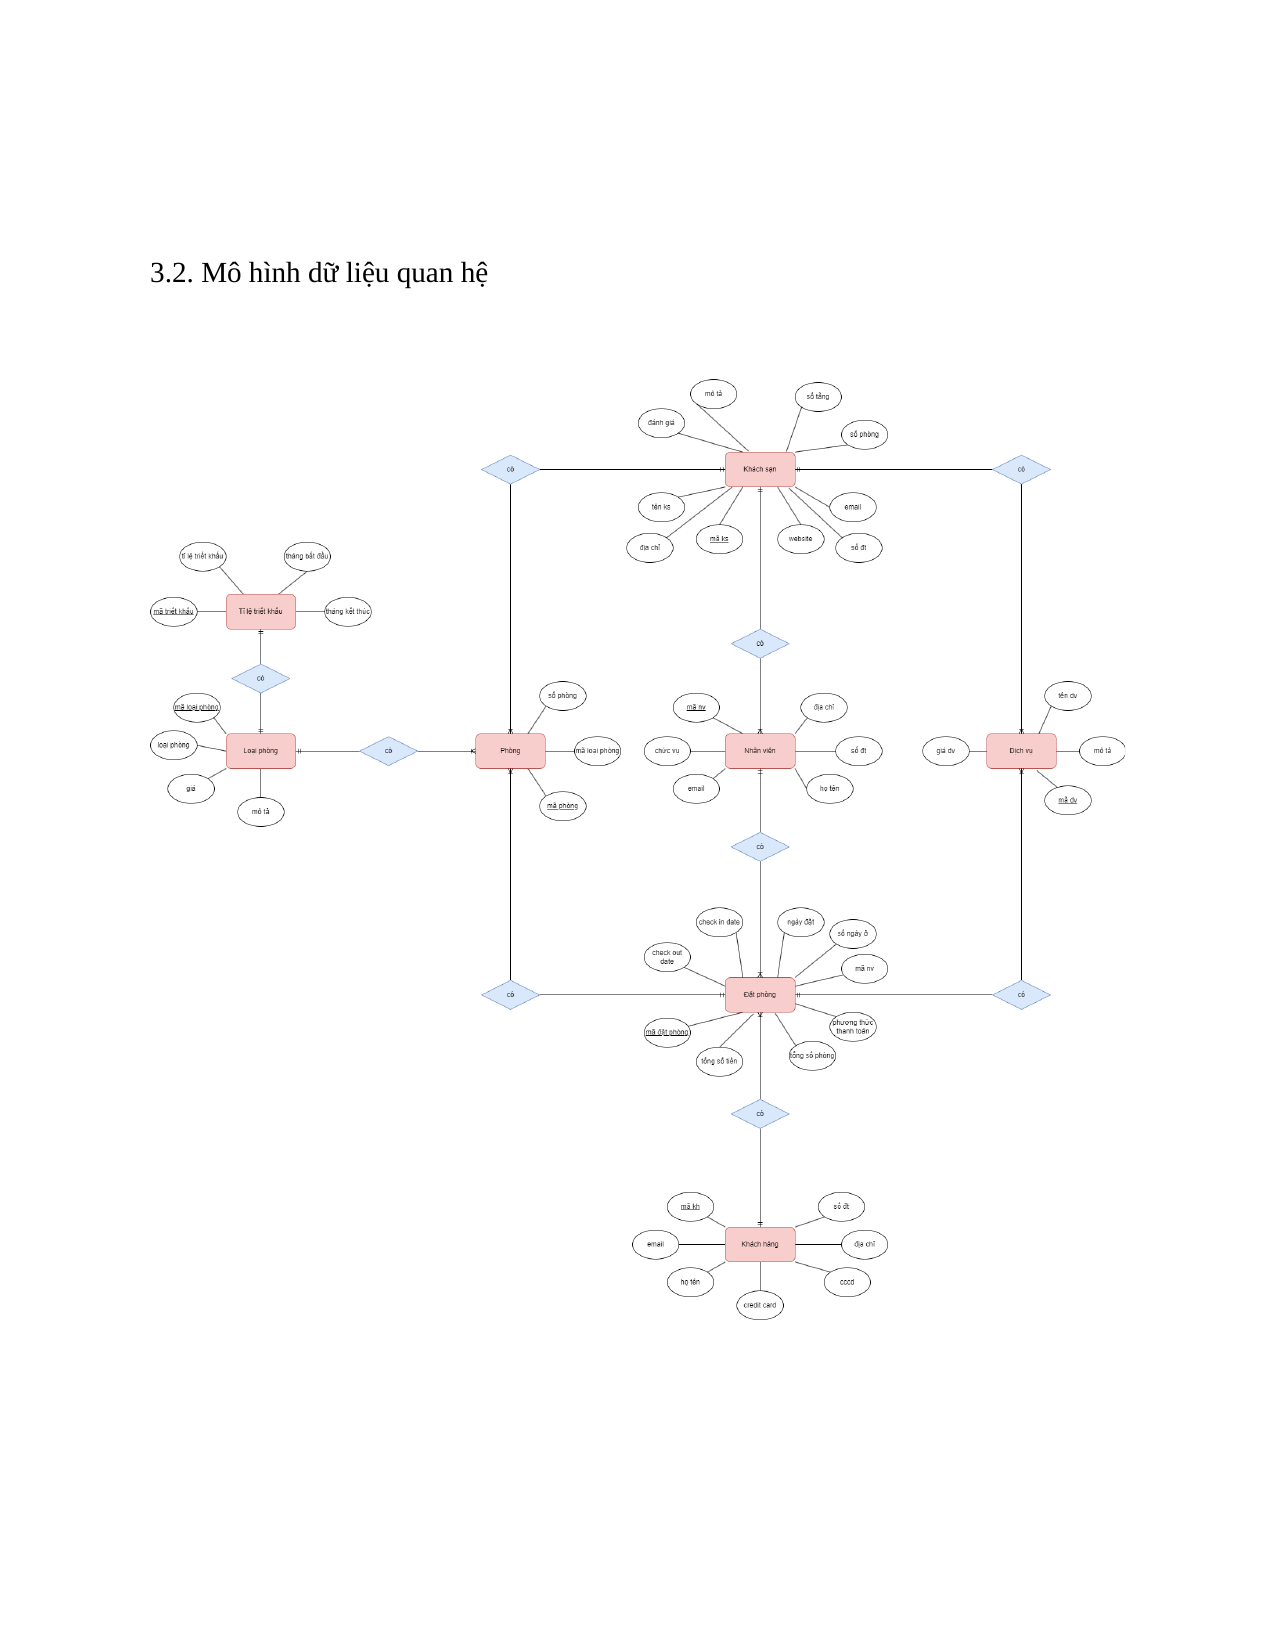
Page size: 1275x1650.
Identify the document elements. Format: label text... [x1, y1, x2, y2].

picture [150, 379, 1125, 1320]
text 3.2. Mô hình dữ liệu quan hệ [150, 256, 1125, 289]
